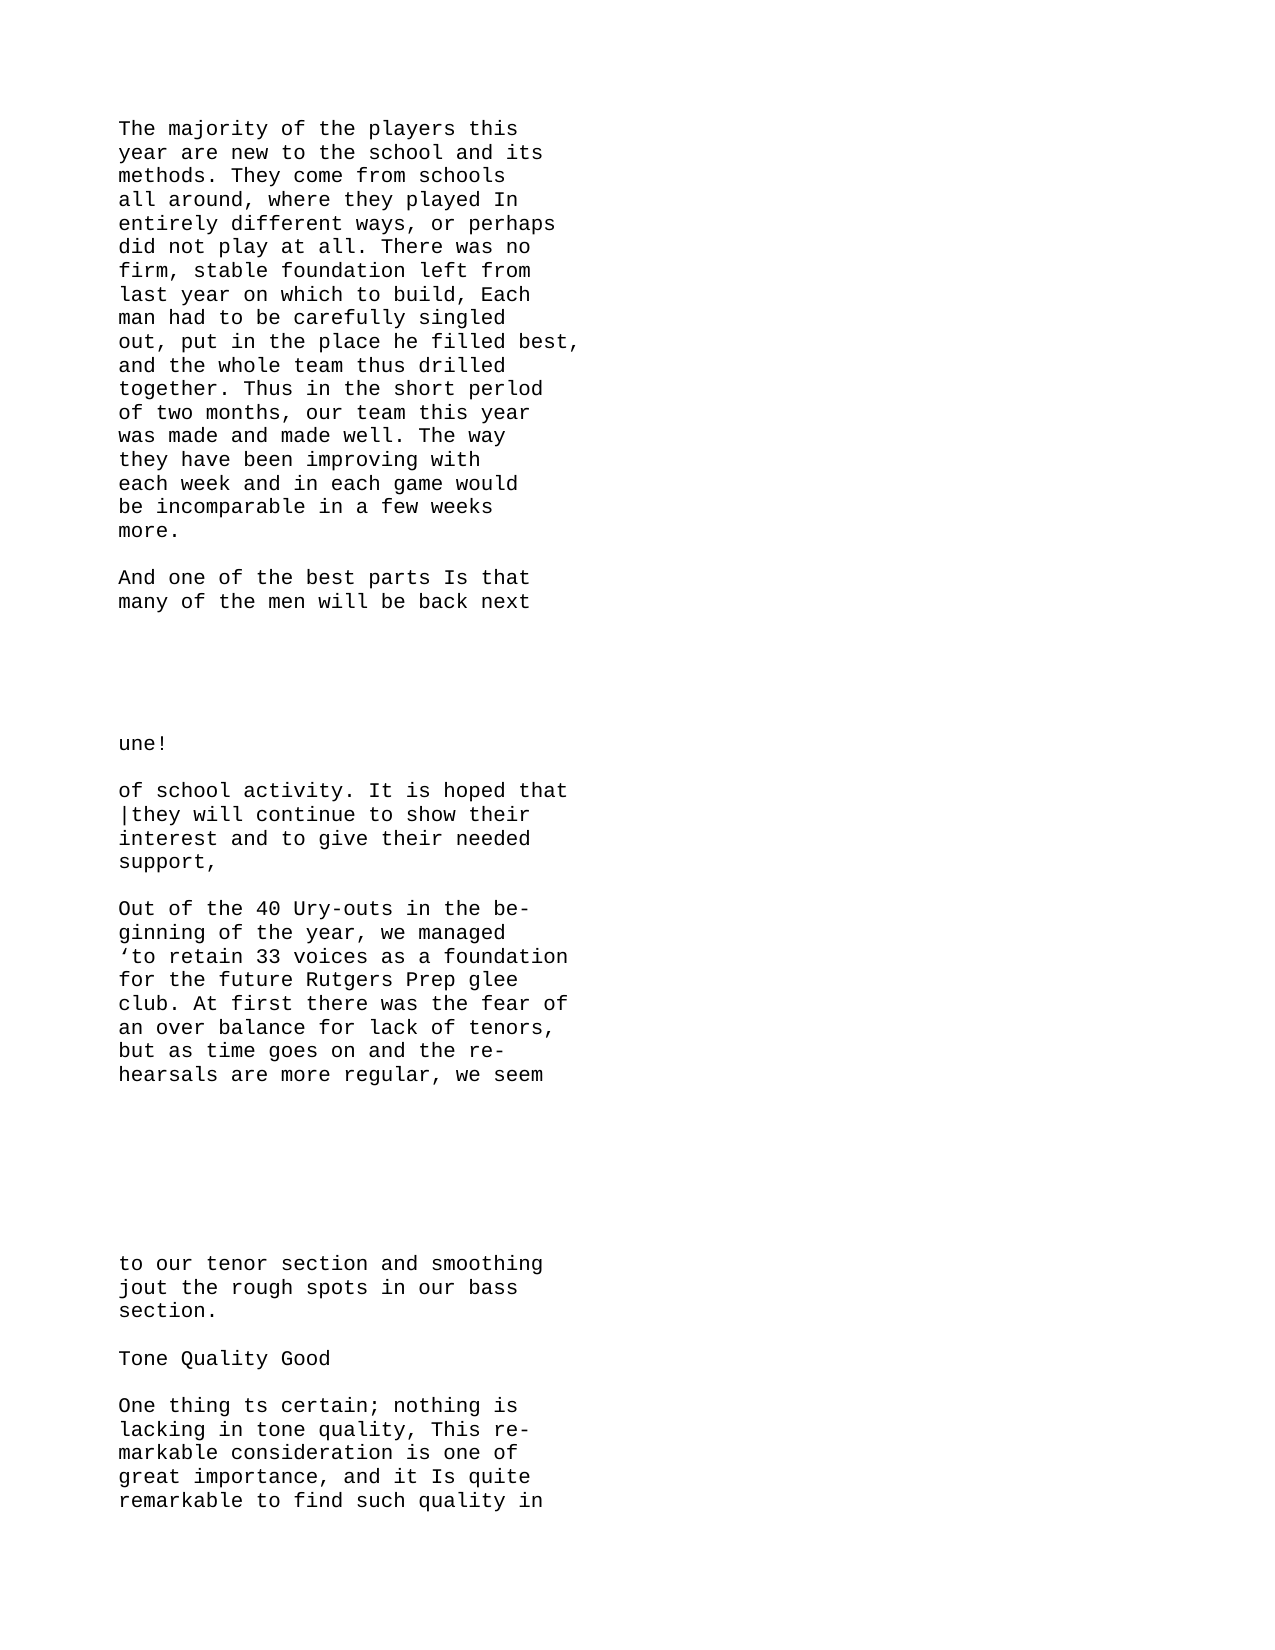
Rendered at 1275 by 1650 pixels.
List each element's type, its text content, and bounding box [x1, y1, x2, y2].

text markable consideration is one of [118, 1442, 1157, 1466]
text of school activity. It is hoped that [118, 780, 1157, 804]
text lacking in tone quality, This re- [118, 1419, 1157, 1442]
text together. Thus in the short perlod [118, 378, 1157, 402]
text man had to be carefully singled [118, 307, 1157, 331]
text methods. They come from schools [118, 165, 1157, 189]
text hearsals are more regular, we seem [118, 1064, 1157, 1088]
text And one of the best parts Is that [118, 567, 1157, 591]
text did not play at all. There was no [118, 236, 1157, 260]
text One thing ts certain; nothing is [118, 1395, 1157, 1419]
text section. [118, 1300, 1157, 1324]
text an over balance for lack of tenors, [118, 1017, 1157, 1040]
text of two months, our team this year [118, 402, 1157, 426]
text for the future Rutgers Prep glee [118, 969, 1157, 993]
text many of the men will be back next [118, 591, 1157, 615]
text firm, stable foundation left from [118, 260, 1157, 284]
text be incomparable in a few weeks [118, 496, 1157, 520]
text was made and made well. The way [118, 426, 1157, 449]
text to our tenor section and smoothing [118, 1253, 1157, 1277]
text entirely different ways, or perhaps [118, 213, 1157, 236]
text The majority of the players this [118, 118, 1157, 142]
text interest and to give their needed [118, 827, 1157, 851]
text une! [118, 733, 1157, 757]
text last year on which to build, Each [118, 284, 1157, 307]
text remarkable to find such quality in [118, 1489, 1157, 1513]
text Out of the 40 Ury-outs in the be- [118, 898, 1157, 922]
text each week and in each game would [118, 473, 1157, 496]
text out, put in the place he filled best, [118, 331, 1157, 354]
text jout the rough spots in our bass [118, 1277, 1157, 1300]
text |they will continue to show their [118, 804, 1157, 827]
text more. [118, 520, 1157, 544]
text and the whole team thus drilled [118, 354, 1157, 378]
text ginning of the year, we managed [118, 922, 1157, 946]
text Tone Quality Good [118, 1348, 1157, 1371]
text great importance, and it Is quite [118, 1466, 1157, 1489]
text year are new to the school and its [118, 142, 1157, 165]
text but as time goes on and the re- [118, 1040, 1157, 1064]
text they have been improving with [118, 449, 1157, 473]
text all around, where they played In [118, 189, 1157, 213]
text support, [118, 851, 1157, 875]
text ‘to retain 33 voices as a foundation [118, 946, 1157, 969]
text club. At first there was the fear of [118, 993, 1157, 1017]
